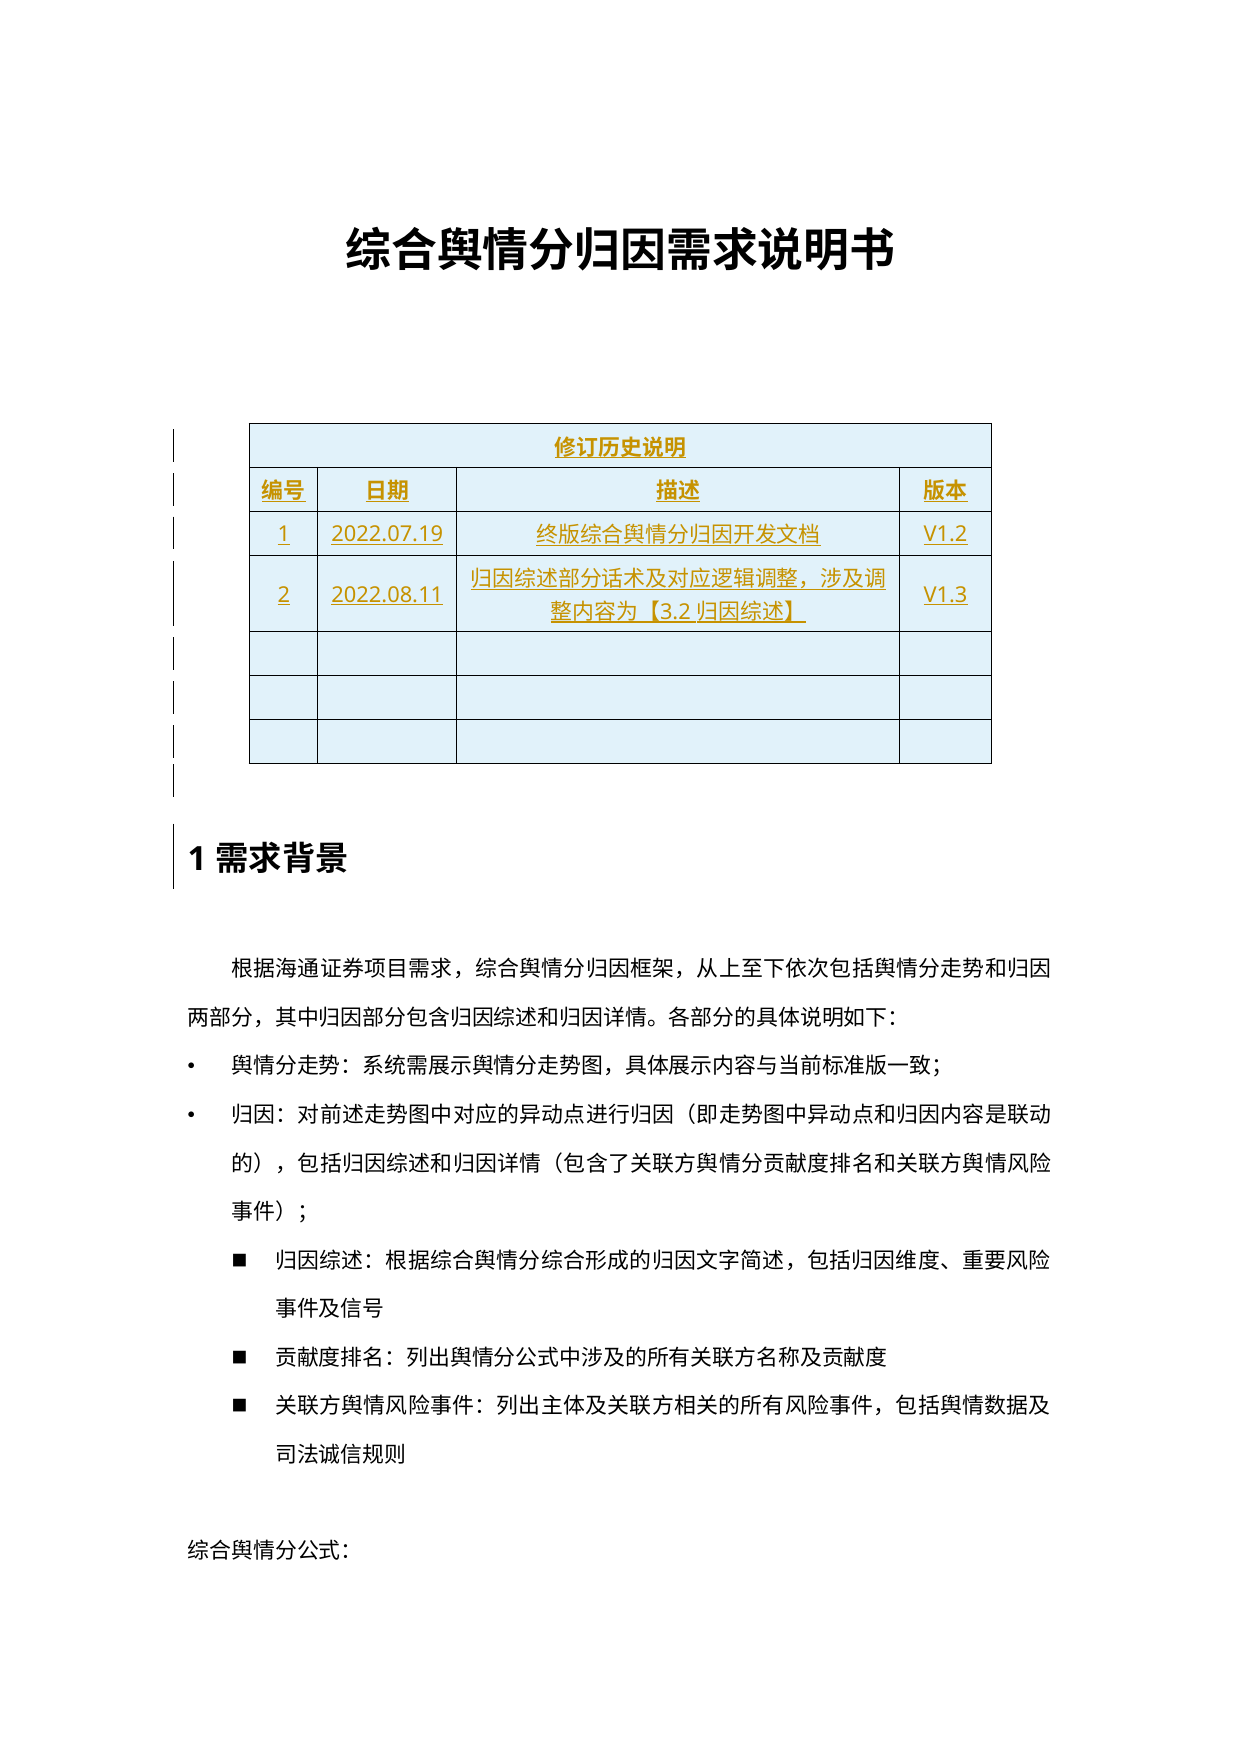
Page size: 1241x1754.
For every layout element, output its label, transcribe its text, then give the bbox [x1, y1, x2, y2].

list 贡献度排名：列出舆情分公式中涉及的所有关联方名称及贡献度 [231, 1339, 1053, 1372]
text 综合舆情分公式： [187, 1532, 1053, 1565]
text 根据海通证券项目需求，综合舆情分归因框架，从上至下依次包括舆情分走势和归因两部分，其中归因部分包含归因综述和归因详情。各部分的具体说明如下： [187, 951, 1053, 1032]
list 舆情分走势：系统需展示舆情分走势图，具体展示内容与当前标准版一致； [187, 1048, 1053, 1081]
subtitle 综合舆情分归因需求说明书 [187, 197, 1053, 295]
list 归因综述：根据综合舆情分综合形成的归因文字简述，包括归因维度、重要风险事件及信号 [231, 1242, 1053, 1323]
subtitle 1 需求背景 [187, 824, 1053, 889]
list 关联方舆情风险事件：列出主体及关联方相关的所有风险事件，包括舆情数据及司法诚信规则 [231, 1388, 1053, 1469]
list 归因：对前述走势图中对应的异动点进行归因（即走势图中异动点和归因内容是联动的），包括归因综述和归因详情（包含了关联方舆情分贡献度排名和关联方舆情风险事件）； [187, 1096, 1053, 1226]
